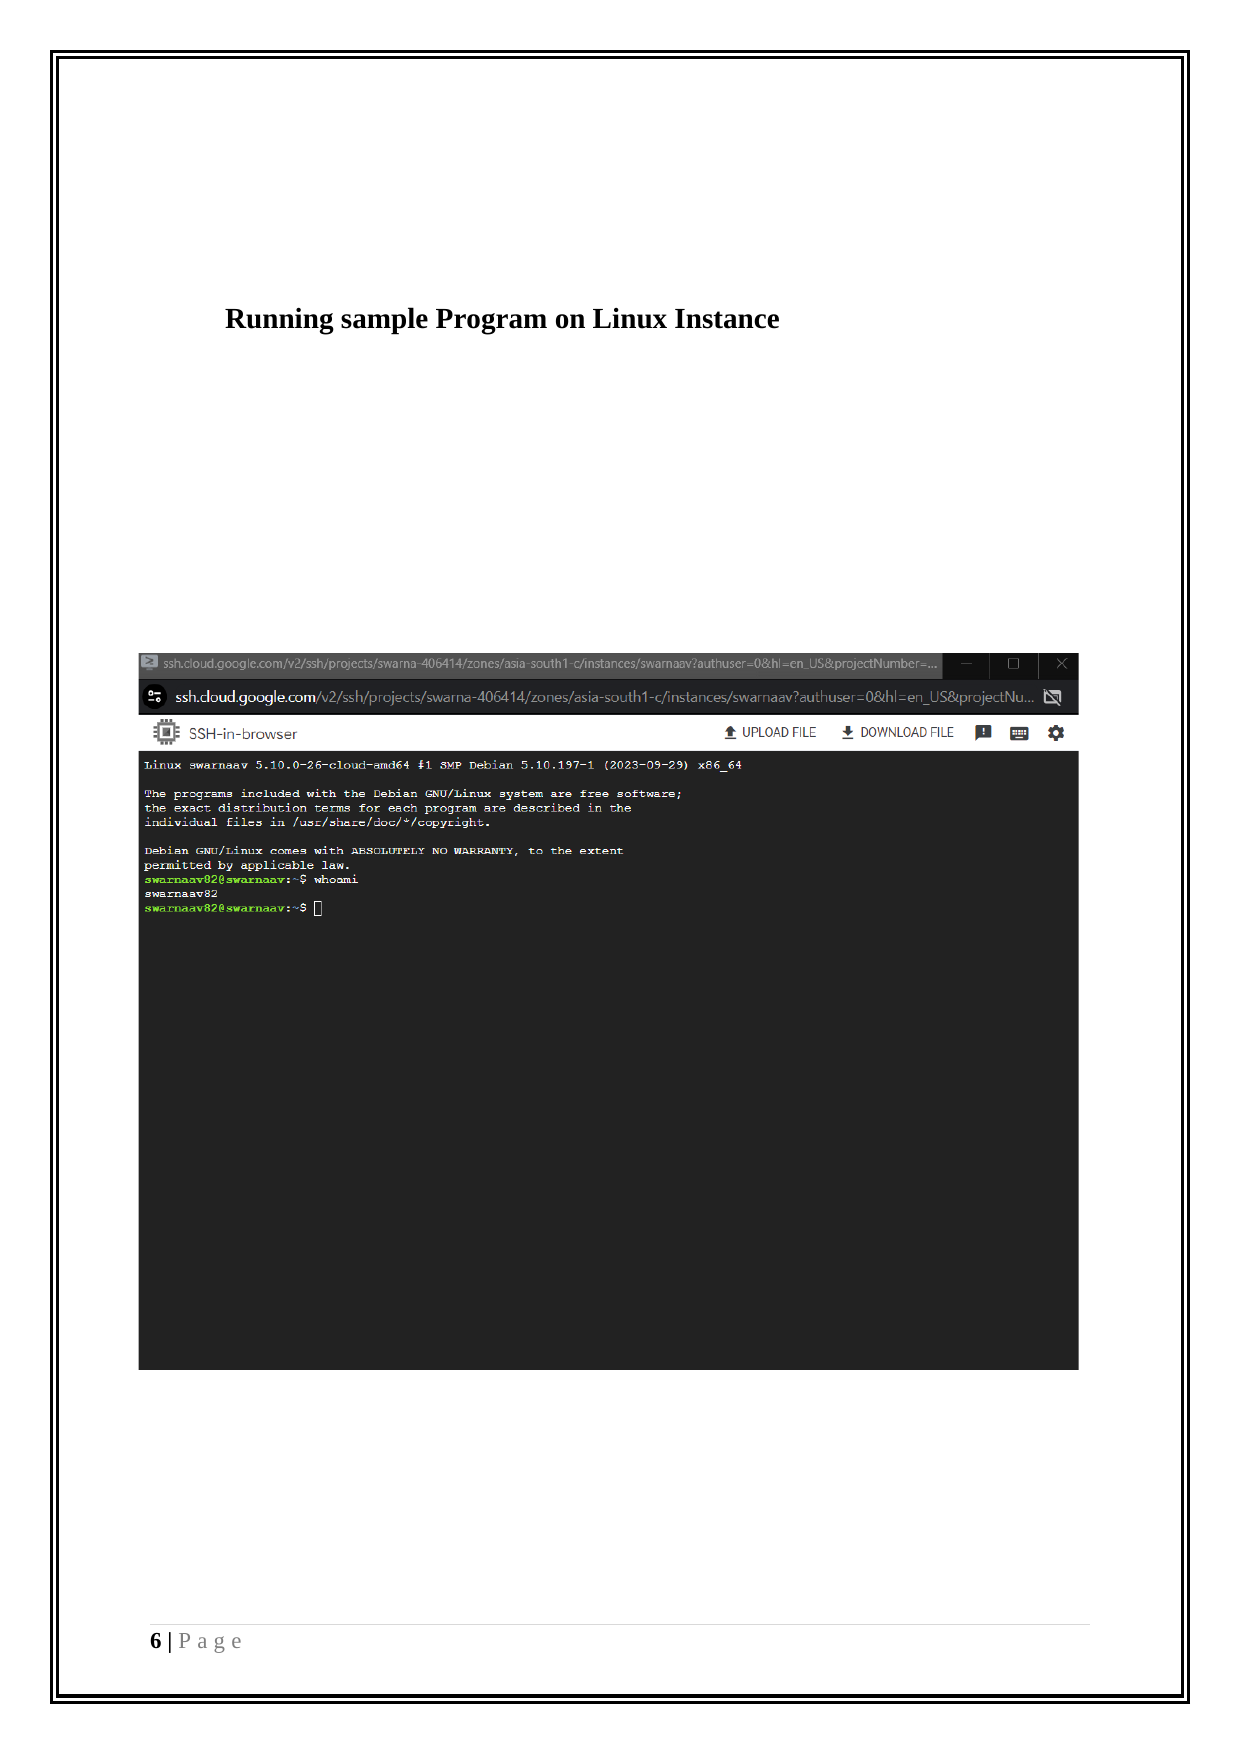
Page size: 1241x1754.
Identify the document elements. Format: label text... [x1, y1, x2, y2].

picture [138, 653, 1079, 1370]
text Running sample Program on Linux Instance [225, 301, 1090, 335]
